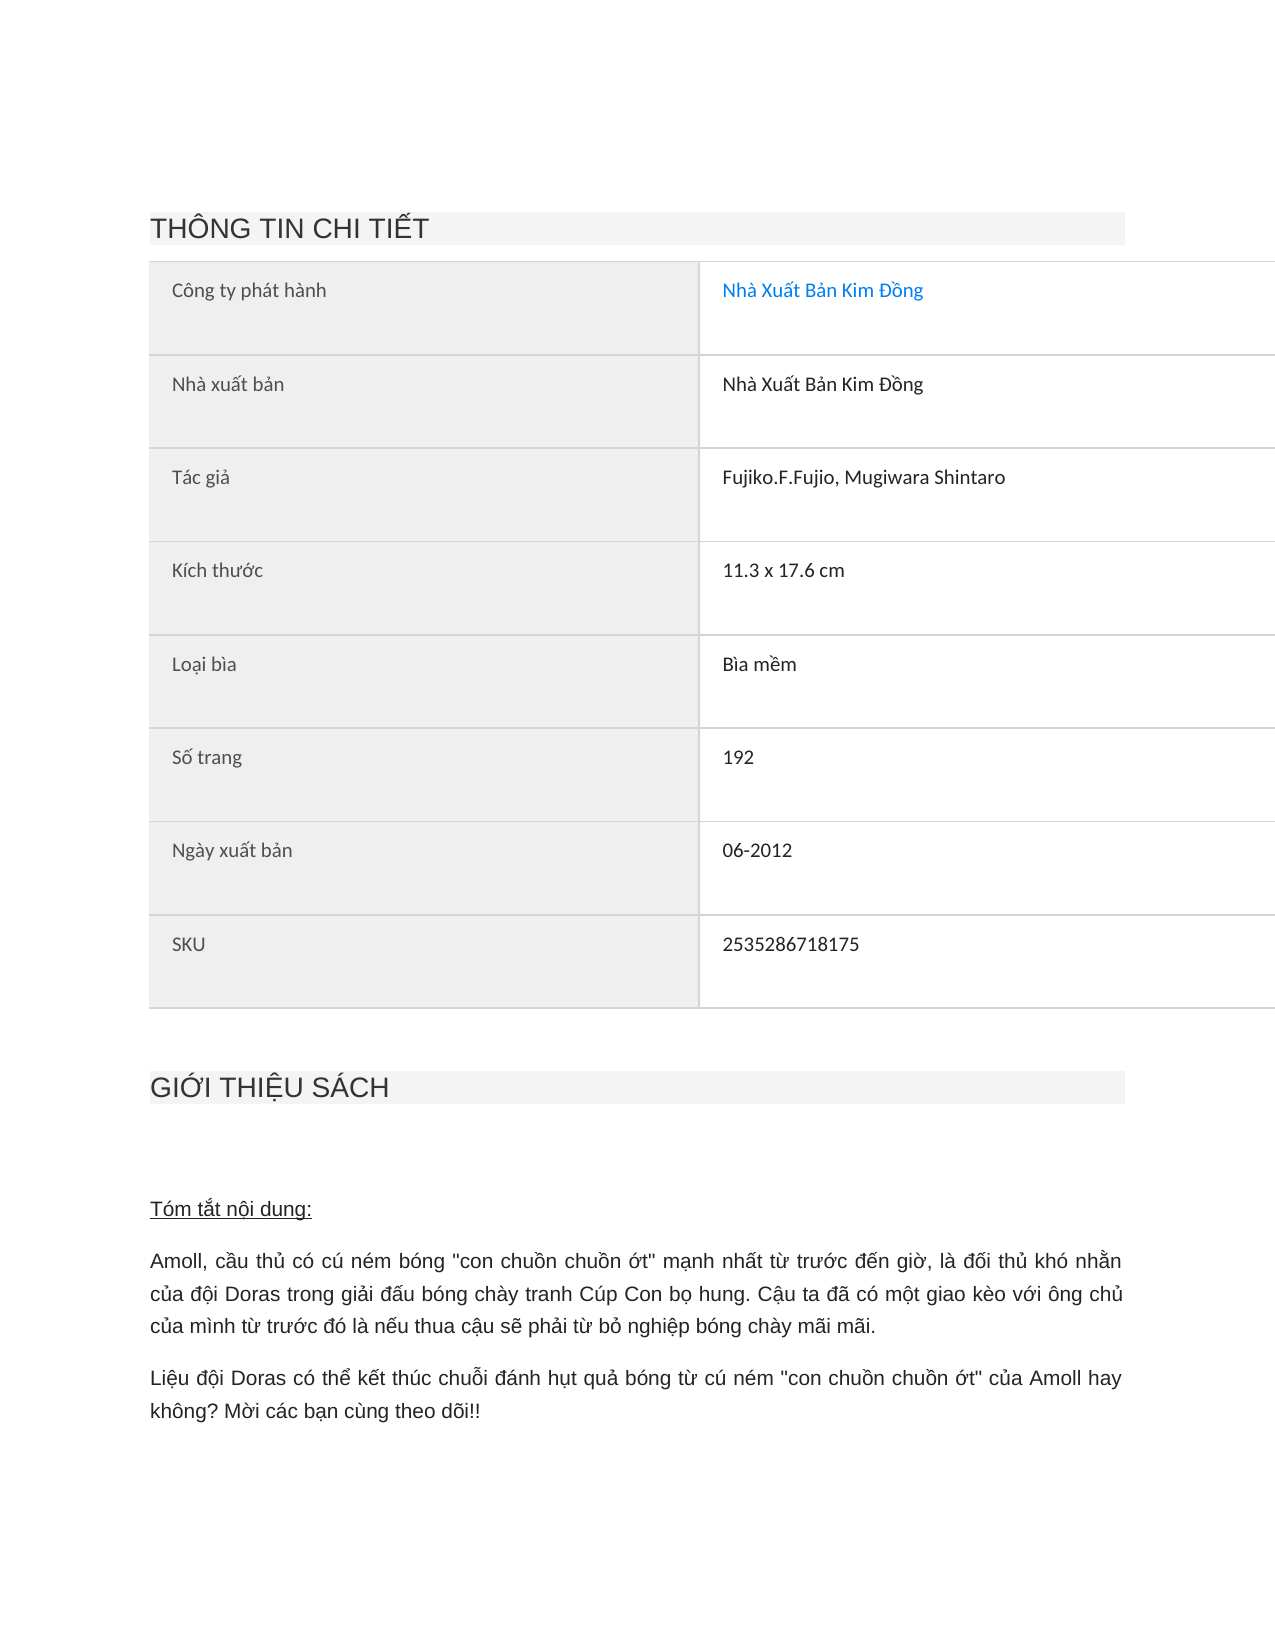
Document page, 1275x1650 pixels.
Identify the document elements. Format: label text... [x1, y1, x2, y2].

table_header Nhà Xuất Bản Kim Đồng [700, 262, 1275, 354]
text Amoll, cầu thủ có cú ném bóng "con chuồn chuồn ớt" mạnh nhất từ trước đến giờ, là đối thủ khó nhằn của đội Doras trong giải đấu bóng chày tranh Cúp Con bọ hung. Cậu ta đã có một giao kèo với ông chủ của mình từ trước đó là nếu thua cậu sẽ phải từ bỏ nghiệp bóng chày mãi mãi. [150, 1240, 1125, 1338]
table_cell 192 [700, 729, 1275, 821]
text Liệu đội Doras có thể kết thúc chuỗi đánh hụt quả bóng từ cú ném "con chuồn chuồn ớt" của Amoll hay không? Mời các bạn cùng theo dõi!! [150, 1357, 1125, 1422]
table_cell Fujiko.F.Fujio, Mugiwara Shintaro [700, 449, 1275, 541]
table_header Công ty phát hành [149, 262, 698, 354]
table_cell Tác giả [149, 449, 698, 541]
table_cell Bìa mềm [700, 636, 1275, 727]
table_cell 11.3 x 17.6 cm [700, 542, 1275, 634]
table_cell Nhà Xuất Bản Kim Đồng [700, 356, 1275, 447]
table_cell Loại bìa [149, 636, 698, 727]
table_cell SKU [149, 916, 698, 1007]
table_cell 06-2012 [700, 822, 1275, 914]
text Tóm tắt nội dung: [150, 1188, 1125, 1221]
table_cell 2535286718175 [700, 916, 1275, 1007]
table_cell Kích thước [149, 542, 698, 634]
subtitle GIỚI THIỆU SÁCH [150, 1071, 1125, 1104]
subtitle THÔNG TIN CHI TIẾT [150, 212, 1125, 245]
table_cell Nhà xuất bản [149, 356, 698, 447]
table_cell Số trang [149, 729, 698, 821]
table_cell Ngày xuất bản [149, 822, 698, 914]
